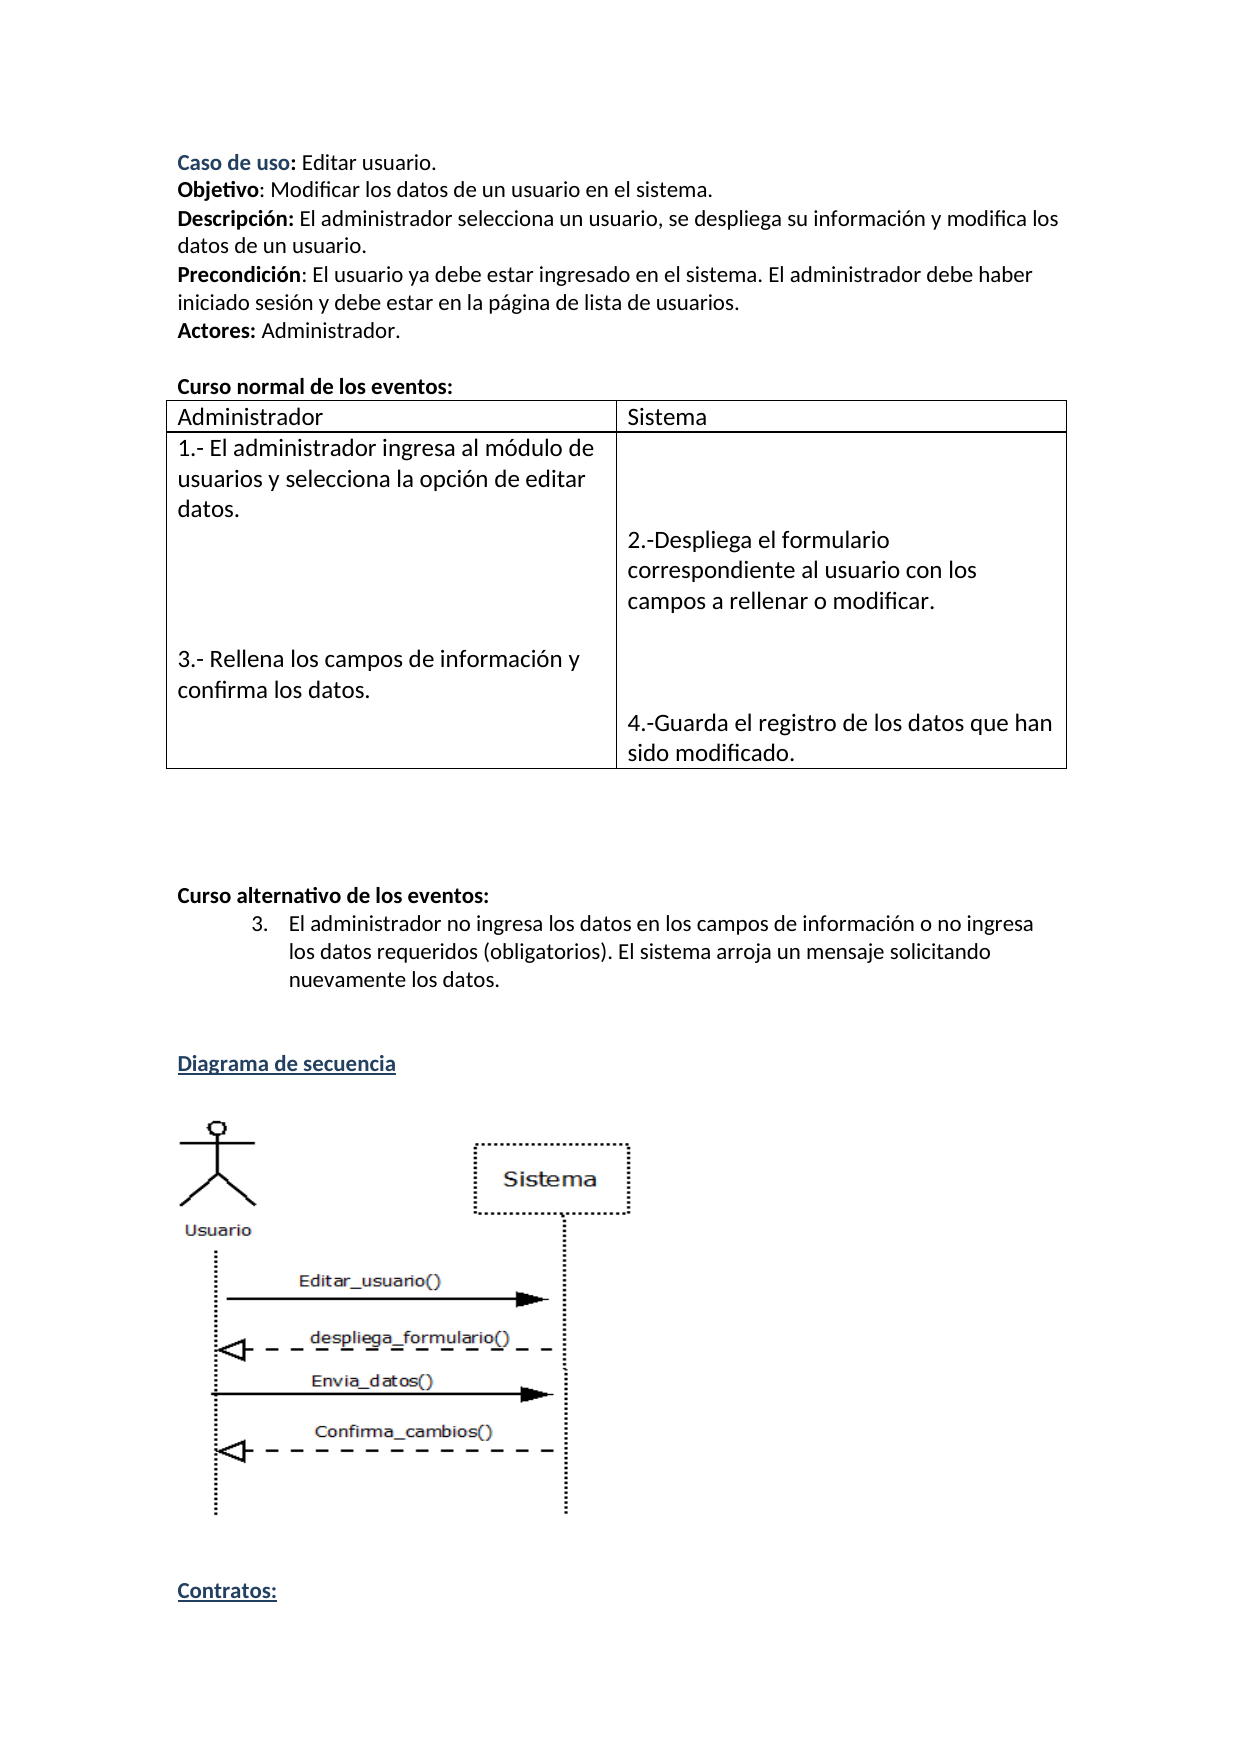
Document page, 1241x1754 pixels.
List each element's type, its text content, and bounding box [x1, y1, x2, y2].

text Precondición: El usuario ya debe estar ingresado en el sistema. El administrador debe haber iniciado sesión y debe estar en la página de lista de usuarios. [177, 260, 1063, 316]
text Caso de uso: Editar usuario. [177, 148, 1063, 176]
table_cell 1.- El administrador ingresa al módulo de usuarios y selecciona la opción de editar datos. 3.- Rellena los campos de información y confirma los datos. [167, 433, 616, 768]
text Actores: Administrador. [177, 316, 1063, 344]
table_header Sistema [617, 401, 1066, 431]
text Curso alternativo de los eventos: [177, 881, 1063, 909]
table_cell 2.-Despliega el formulario correspondiente al usuario con los campos a rellenar o modificar. 4.-Guarda el registro de los datos que han sido modificado. [617, 433, 1066, 768]
text Contratos: [177, 1576, 1063, 1604]
text Objetivo: Modificar los datos de un usuario en el sistema. [177, 176, 1063, 204]
table_header Administrador [167, 401, 616, 431]
list El administrador no ingresa los datos en los campos de información o no ingresa los datos requeridos (obligatorios). El sistema arroja un mensaje solicitando nuevamente los datos. [251, 909, 1063, 993]
text Diagrama de secuencia [177, 1049, 1063, 1077]
text Curso normal de los eventos: [177, 372, 1063, 400]
picture [177, 1105, 632, 1520]
text Descripción: El administrador selecciona un usuario, se despliega su información y modifica los datos de un usuario. [177, 204, 1063, 260]
